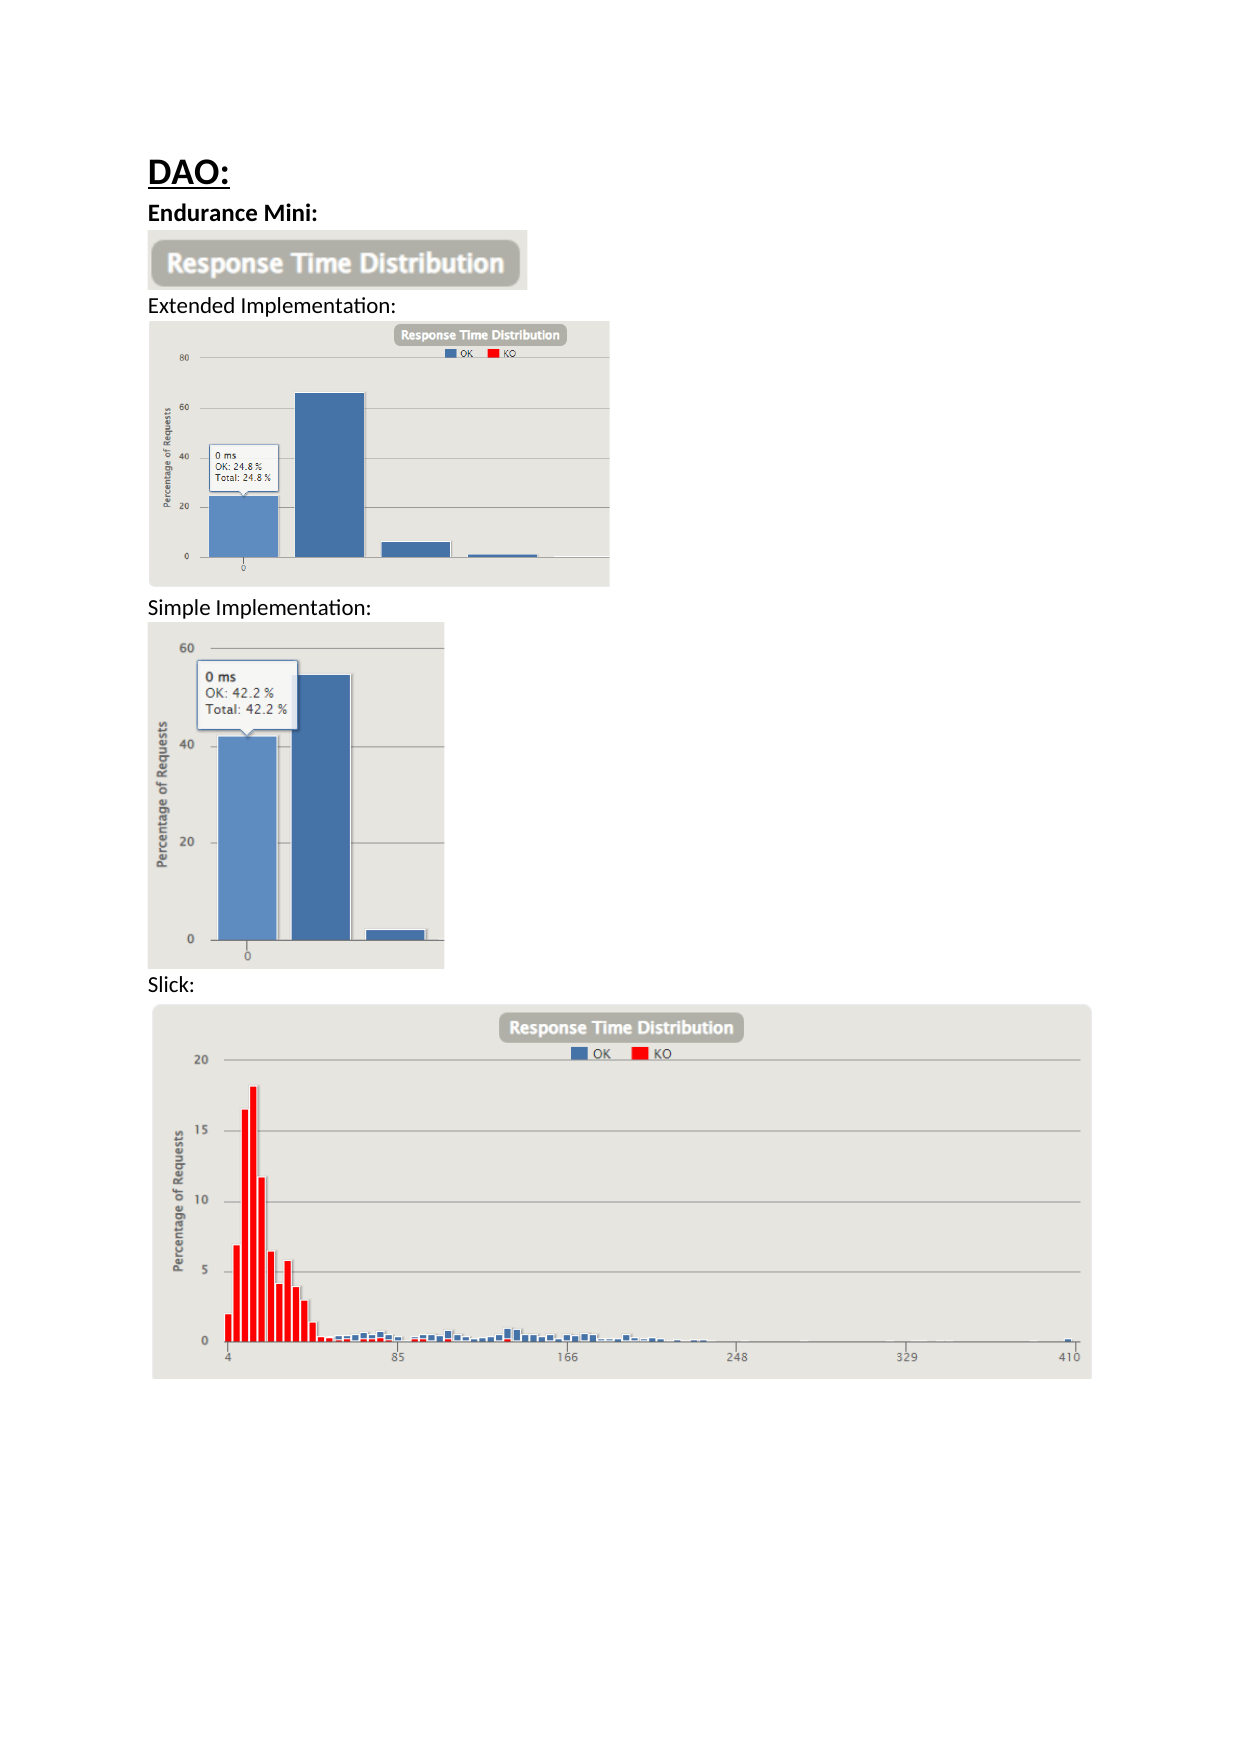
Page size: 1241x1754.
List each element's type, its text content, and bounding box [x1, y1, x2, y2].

text Extended Implementation: [148, 292, 1093, 319]
text Simple Implementation: [148, 593, 1093, 621]
picture [147, 1000, 1093, 1379]
text Slick: [148, 970, 1093, 998]
text Endurance Mini: [148, 197, 1093, 228]
picture [147, 321, 610, 591]
picture [147, 230, 528, 290]
text DAO: [148, 148, 1093, 193]
picture [147, 622, 445, 969]
